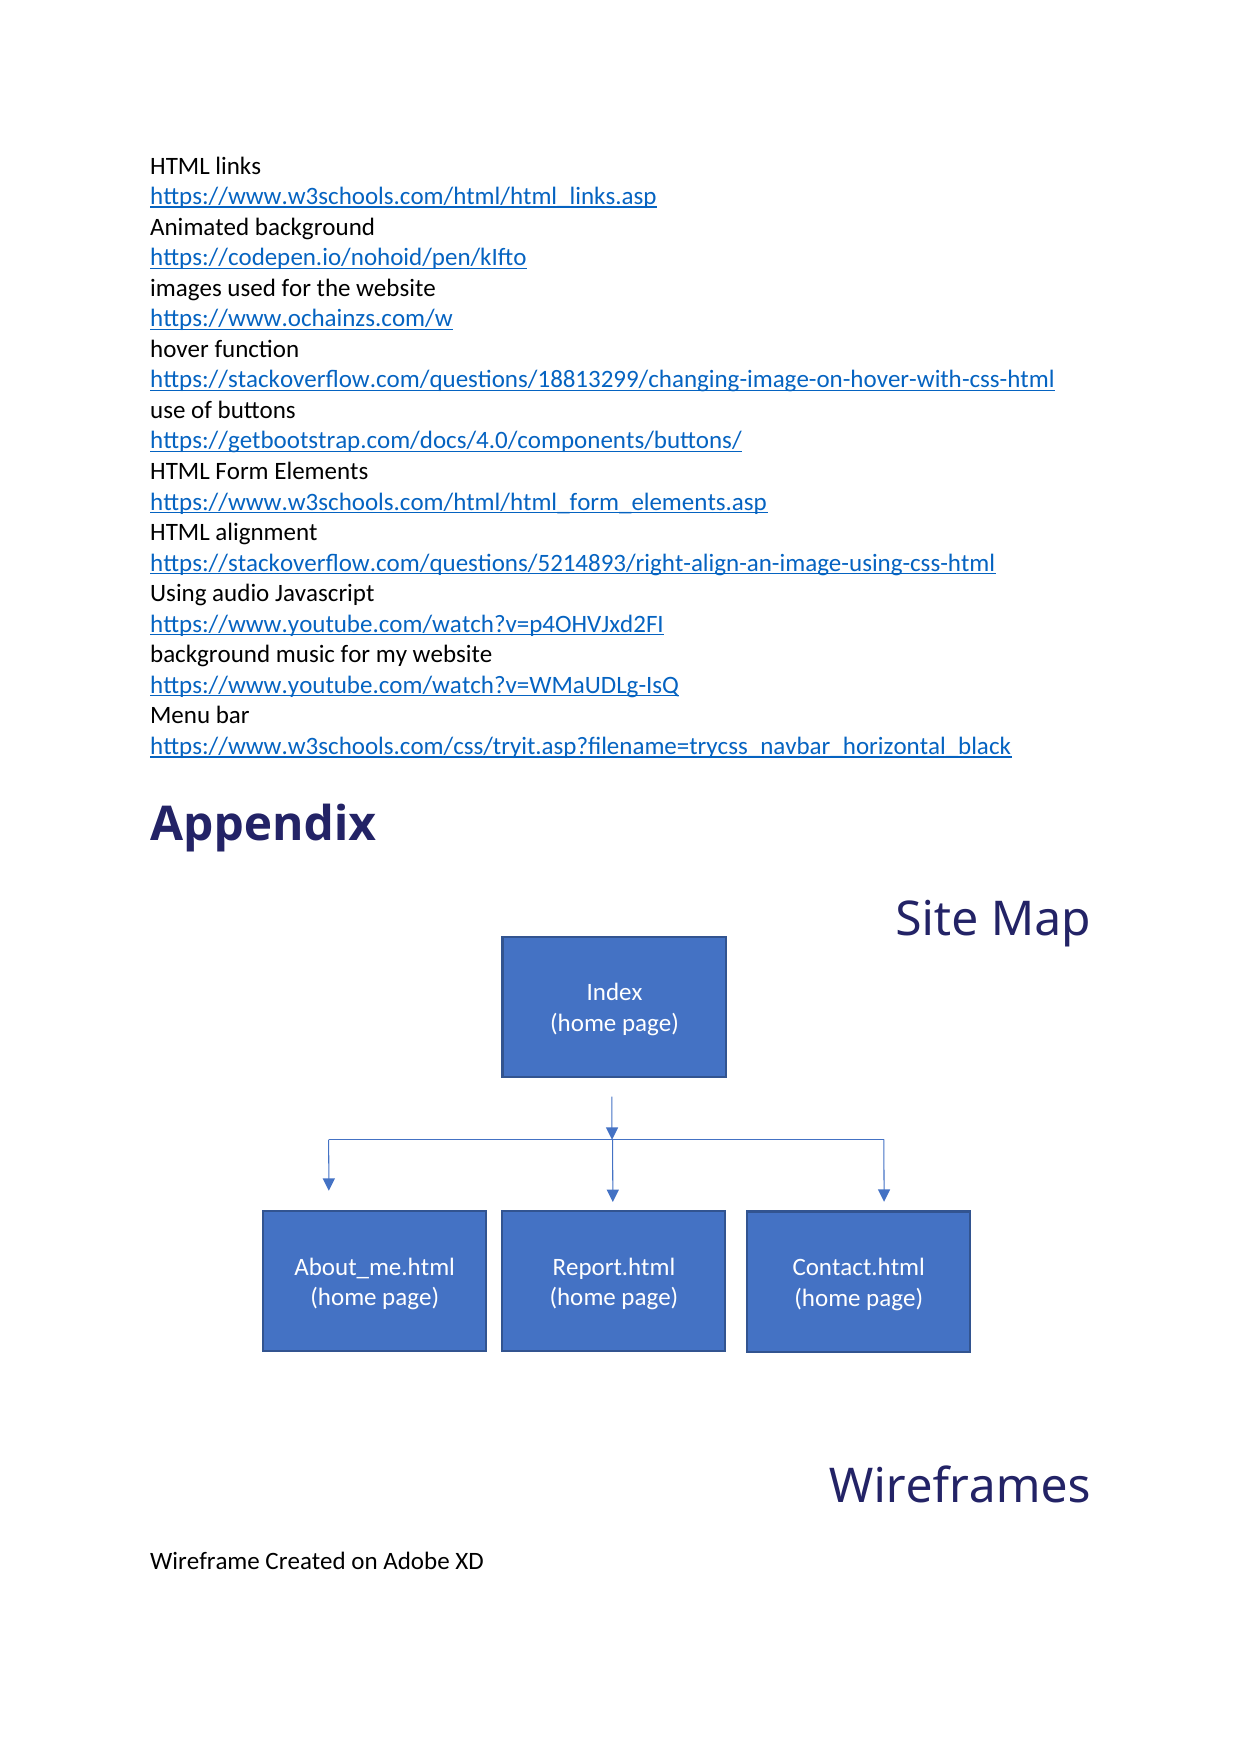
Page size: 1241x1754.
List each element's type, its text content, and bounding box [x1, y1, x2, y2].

text https://codepen.io/nohoid/pen/kIfto [150, 242, 1090, 272]
text background music for my website [150, 638, 1090, 669]
text Site Map [150, 884, 1090, 949]
text Animated background [150, 211, 1090, 242]
text https://stackoverflow.com/questions/18813299/changing-image-on-hover-with-css-html [150, 364, 1090, 394]
text hover function [150, 333, 1090, 364]
text https://www.ochainzs.com/w [150, 303, 1090, 333]
text https://www.youtube.com/watch?v=WMaUDLg-IsQ [150, 669, 1090, 699]
text use of buttons [150, 394, 1090, 425]
text https://www.w3schools.com/css/tryit.asp?filename=trycss_navbar_horizontal_black [150, 730, 1090, 760]
text HTML links [150, 150, 1090, 181]
text Wireframe Created on Adobe XD [150, 1545, 1090, 1576]
text Wireframes [150, 1451, 1090, 1516]
text https://www.w3schools.com/html/html_links.asp [150, 181, 1090, 211]
text images used for the website [150, 272, 1090, 303]
text HTML Form Elements [150, 455, 1090, 486]
text HTML alignment [150, 516, 1090, 547]
text https://www.youtube.com/watch?v=p4OHVJxd2FI [150, 608, 1090, 638]
text https://www.w3schools.com/html/html_form_elements.asp [150, 486, 1090, 516]
text https://getbootstrap.com/docs/4.0/components/buttons/ [150, 425, 1090, 455]
text Using audio Javascript [150, 577, 1090, 608]
text Menu bar [150, 699, 1090, 730]
text https://stackoverflow.com/questions/5214893/right-align-an-image-using-css-html [150, 547, 1090, 577]
text Appendix [150, 789, 1090, 855]
